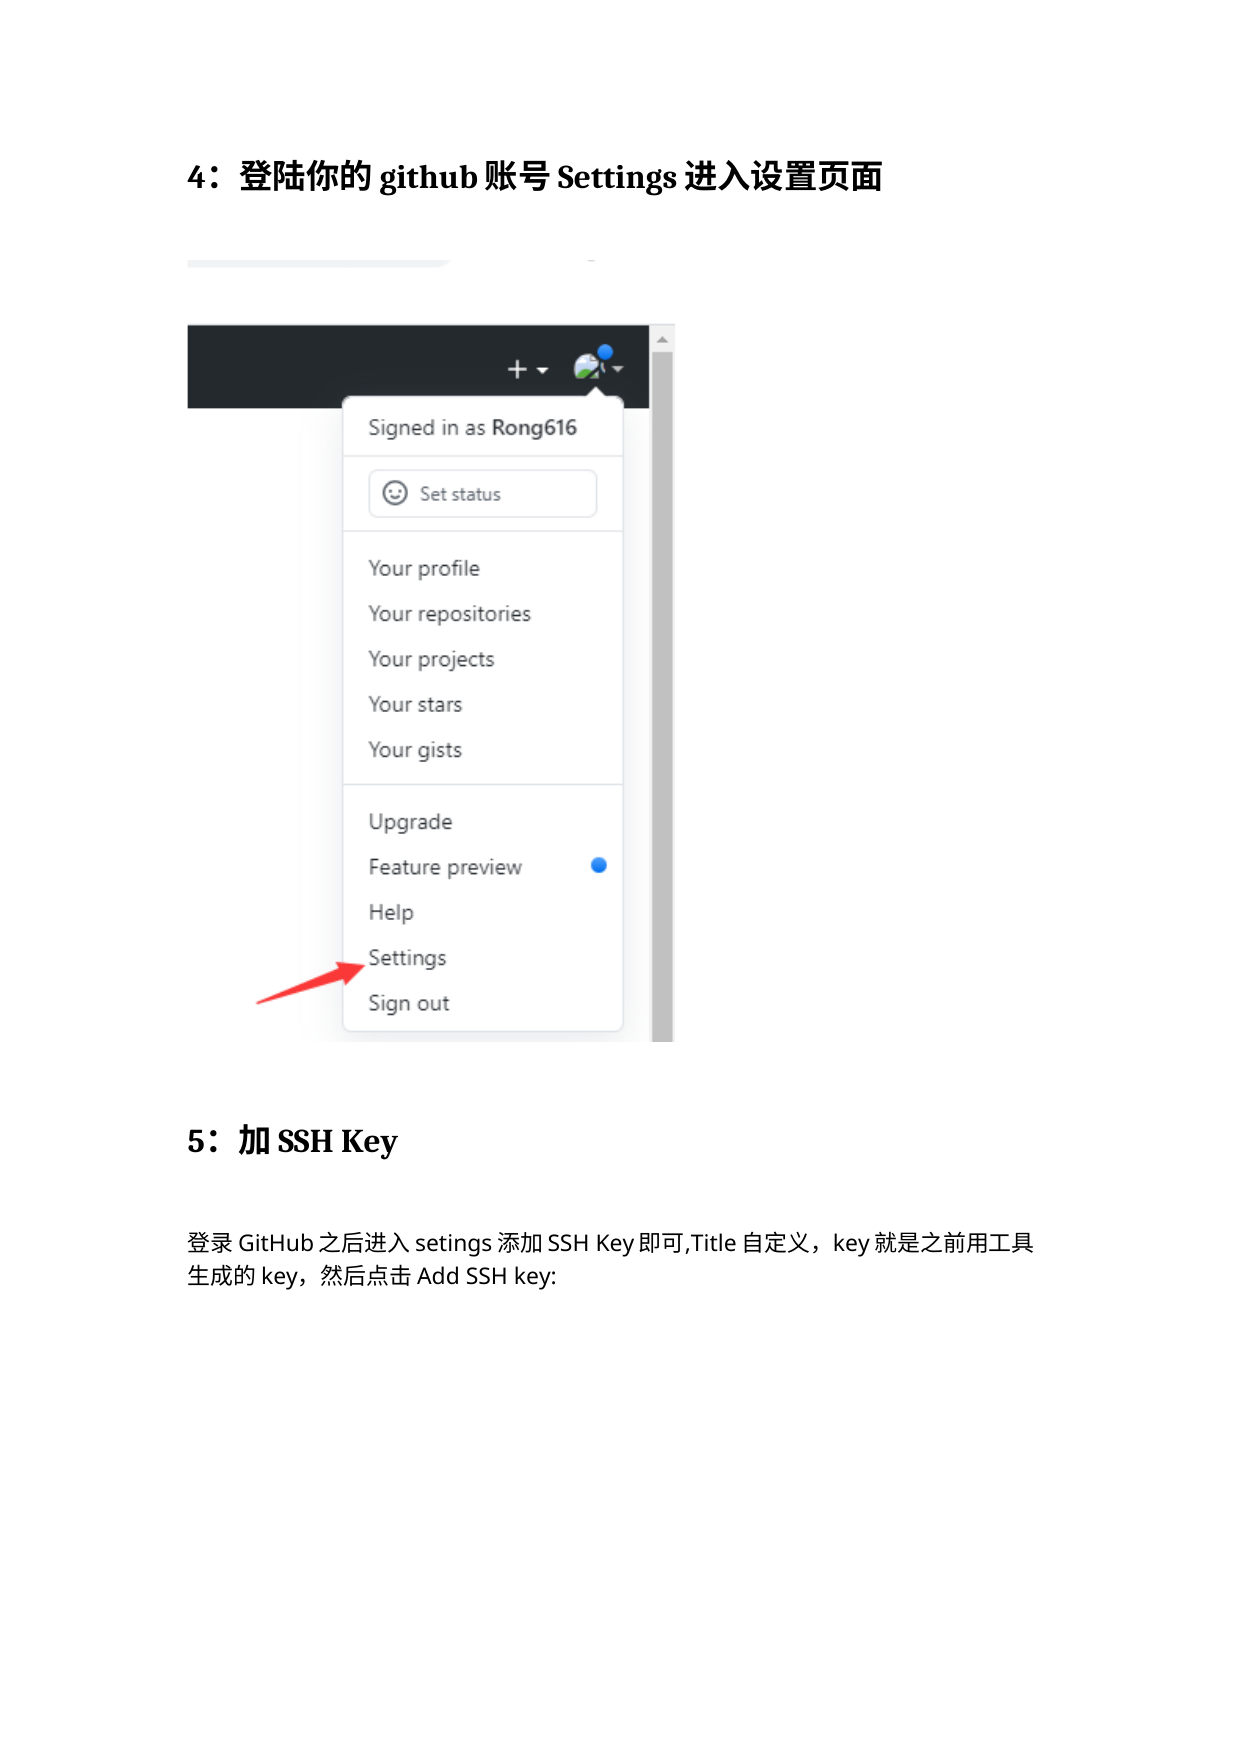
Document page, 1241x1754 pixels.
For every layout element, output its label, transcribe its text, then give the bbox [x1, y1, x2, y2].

subtitle 5：加SSH Key [187, 1114, 1053, 1162]
picture [187, 260, 675, 1042]
subtitle 4：登陆你的github账号Settings进入设置页面 [187, 150, 1053, 198]
text 登录GitHub之后进入setings添加SSH Key即可,Title自定义，key就是之前用工具生成的key，然后点击Add SSH key: [187, 1224, 1053, 1291]
